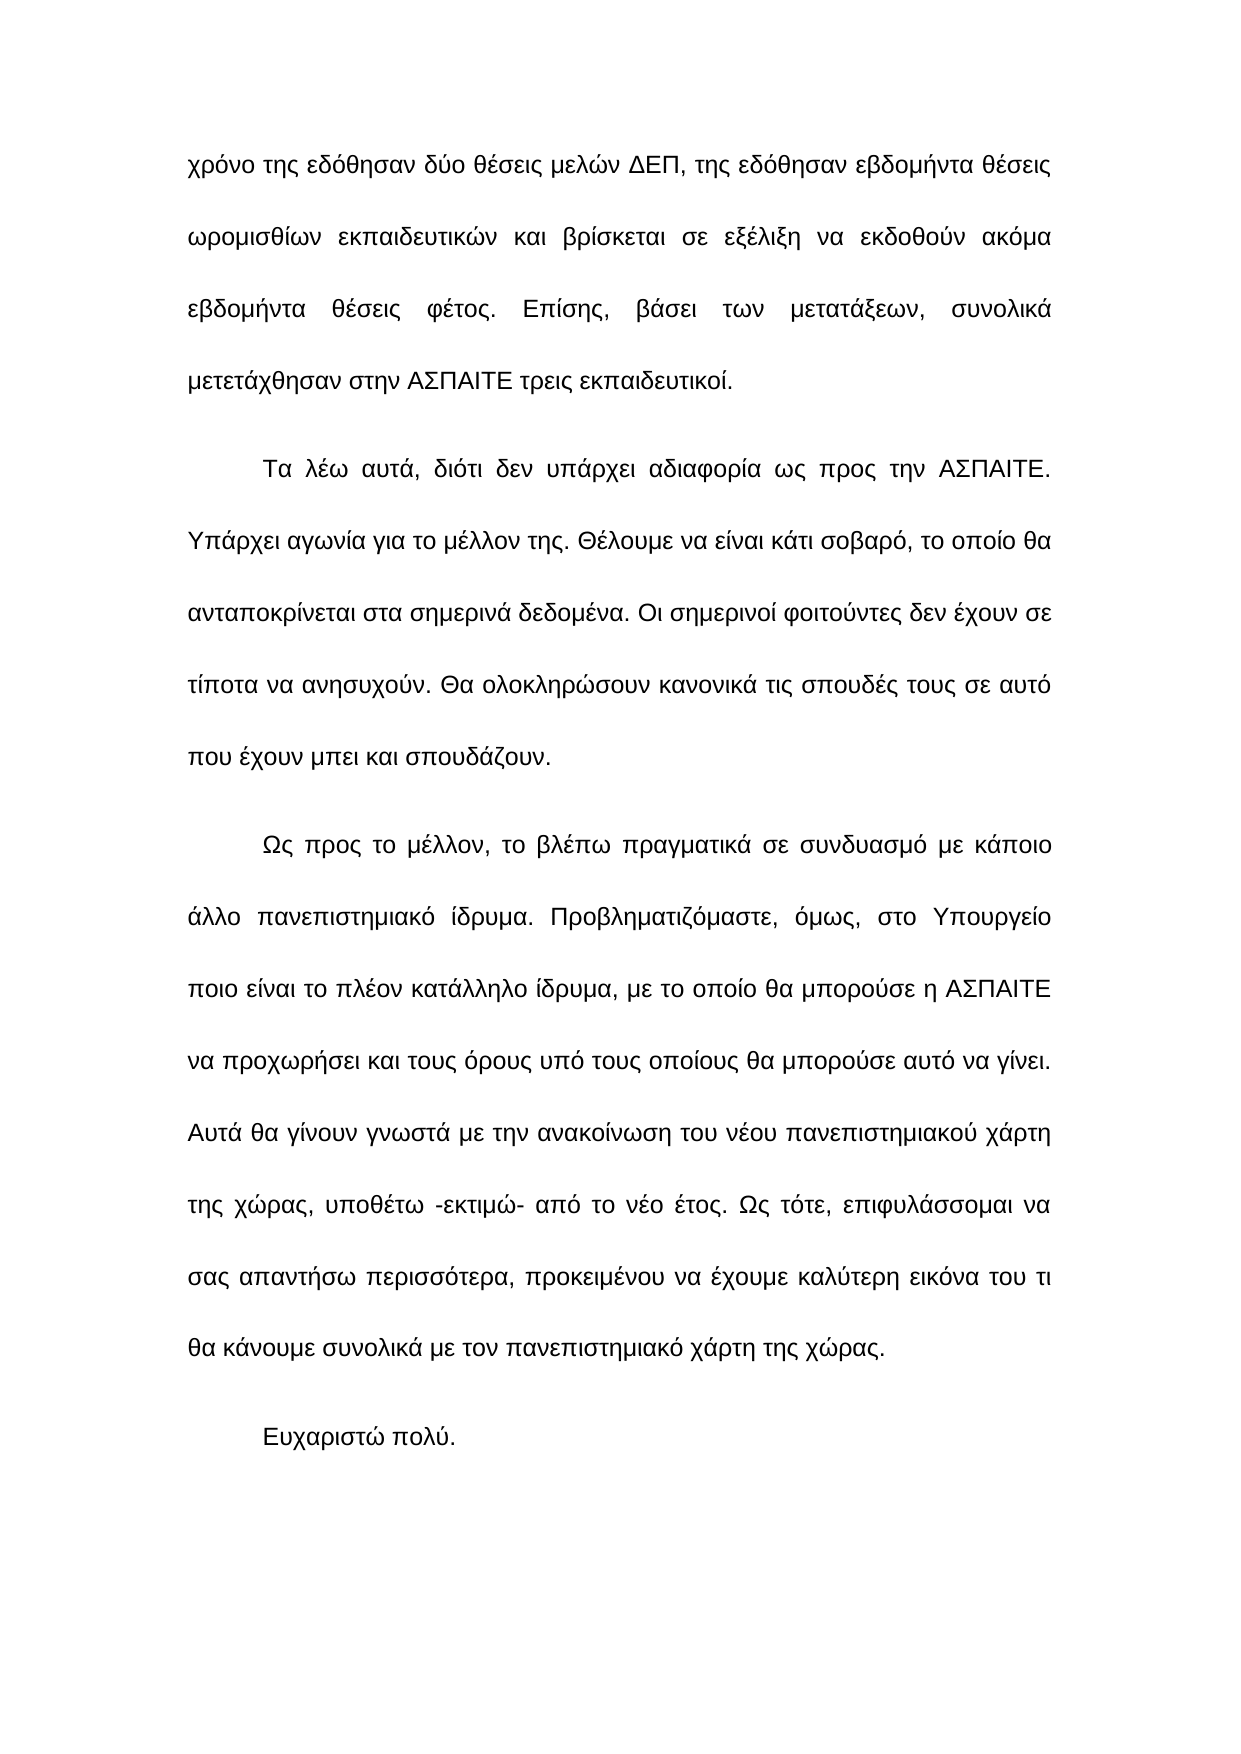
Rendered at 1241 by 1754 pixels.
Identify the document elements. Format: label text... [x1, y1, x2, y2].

text Ως προς το μέλλον, το βλέπω πραγματικά σε συνδυασμό με κάποιο άλλο πανεπιστημιακό ίδρυμα. Προβληματιζόμαστε, όμως, στο Υπουργείο ποιο είναι το πλέον κατάλληλο ίδρυμα, με το οποίο θα μπορούσε η ΑΣΠΑΙΤΕ να προχωρήσει και τους όρους υπό τους οποίους θα μπορούσε αυτό να γίνει. Αυτά θα γίνουν γνωστά με την ανακοίνωση του νέου πανεπιστημιακού χάρτη της χώρας, υποθέτω -εκτιμώ- από το νέο έτος. Ως τότε, επιφυλάσσομαι να σας απαντήσω περισσότερα, προκειμένου να έχουμε καλύτερη εικόνα του τι θα κάνουμε συνολικά με τον πανεπιστημιακό χάρτη της χώρας. [187, 830, 1053, 1362]
text Ευχαριστώ πολύ. [187, 1422, 1053, 1451]
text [187, 150, 1053, 394]
text Τα λέω αυτά, διότι δεν υπάρχει αδιαφορία ως προς την ΑΣΠΑΙΤΕ. Υπάρχει αγωνία για το μέλλον της. Θέλουμε να είναι κάτι σοβαρό, το οποίο θα ανταποκρίνεται στα σημερινά δεδομένα. Οι σημερινοί φοιτούντες δεν έχουν σε τίποτα να ανησυχούν. Θα ολοκληρώσουν κανονικά τις σπουδές τους σε αυτό που έχουν μπει και σπουδάζουν. [187, 454, 1053, 770]
